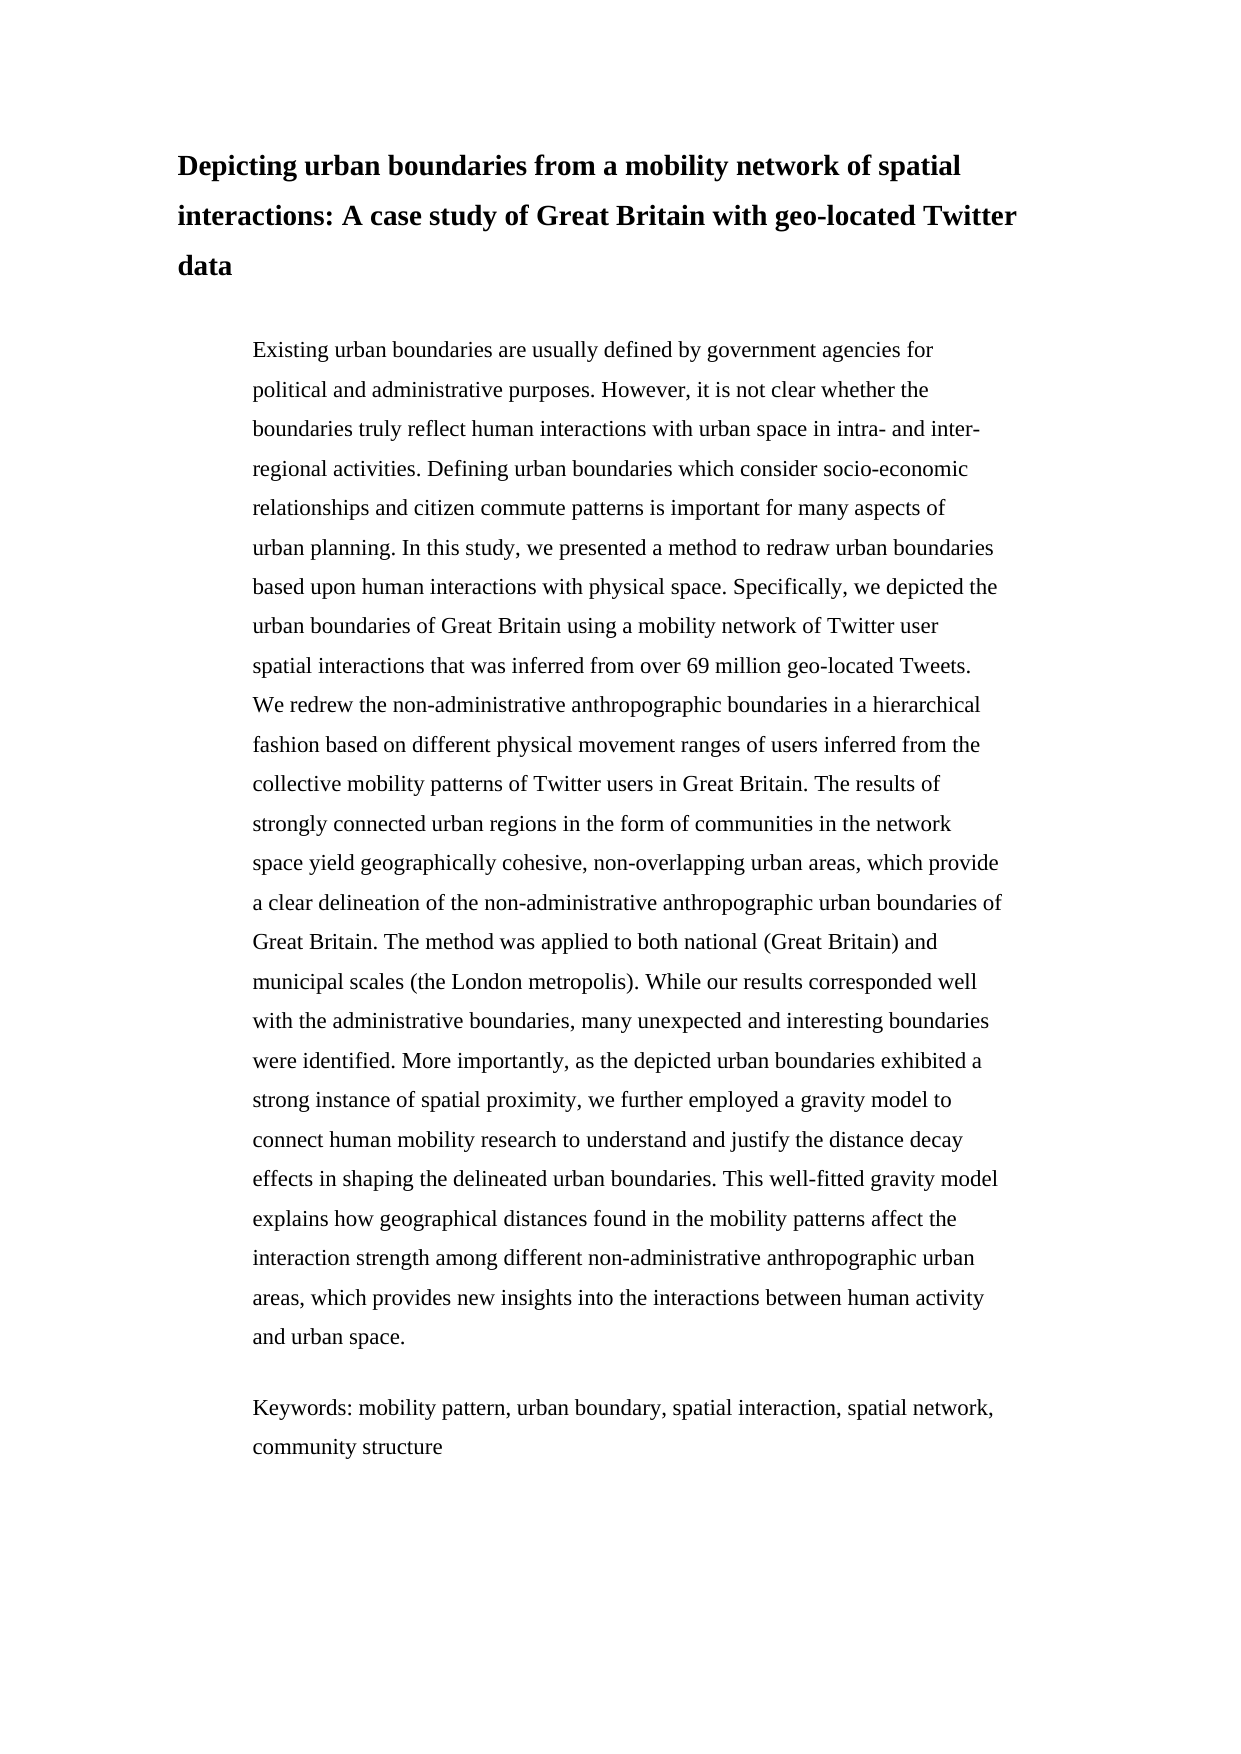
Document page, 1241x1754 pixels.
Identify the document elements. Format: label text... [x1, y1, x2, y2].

text Existing urban boundaries are usually defined by government agencies for political and administrative purposes. However, it is not clear whether the boundaries truly reflect human interactions with urban space in intra- and inter-regional activities. Defining urban boundaries which consider socio-economic relationships and citizen commute patterns is important for many aspects of urban planning. In this study, we presented a method to redraw urban boundaries based upon human interactions with physical space. Specifically, we depicted the urban boundaries of Great Britain using a mobility network of Twitter user spatial interactions that was inferred from over 69 million geo-located Tweets. We redrew the non-administrative anthropographic boundaries in a hierarchical fashion based on different physical movement ranges of users inferred from the collective mobility patterns of Twitter users in Great Britain. The results of strongly connected urban regions in the form of communities in the network space yield geographically cohesive, non-overlapping urban areas, which provide a clear delineation of the non-administrative anthropographic urban boundaries of Great Britain. The method was applied to both national (Great Britain) and municipal scales (the London metropolis). While our results corresponded well with the administrative boundaries, many unexpected and interesting boundaries were identified. More importantly, as the depicted urban boundaries exhibited a strong instance of spatial proximity, we further employed a gravity model to connect human mobility research to understand and justify the distance decay effects in shaping the delineated urban boundaries. This well-fitted gravity model explains how geographical distances found in the mobility patterns affect the interaction strength among different non-administrative anthropographic urban areas, which provides new insights into the interactions between human activity and urban space. [252, 336, 1004, 1349]
title Depicting urban boundaries from a mobility network of spatial interactions: A case study of Great Britain with geo-located Twitter data [177, 148, 1063, 282]
text Keywords: mobility pattern, urban boundary, spatial interaction, spatial network, community structure [252, 1394, 1004, 1460]
